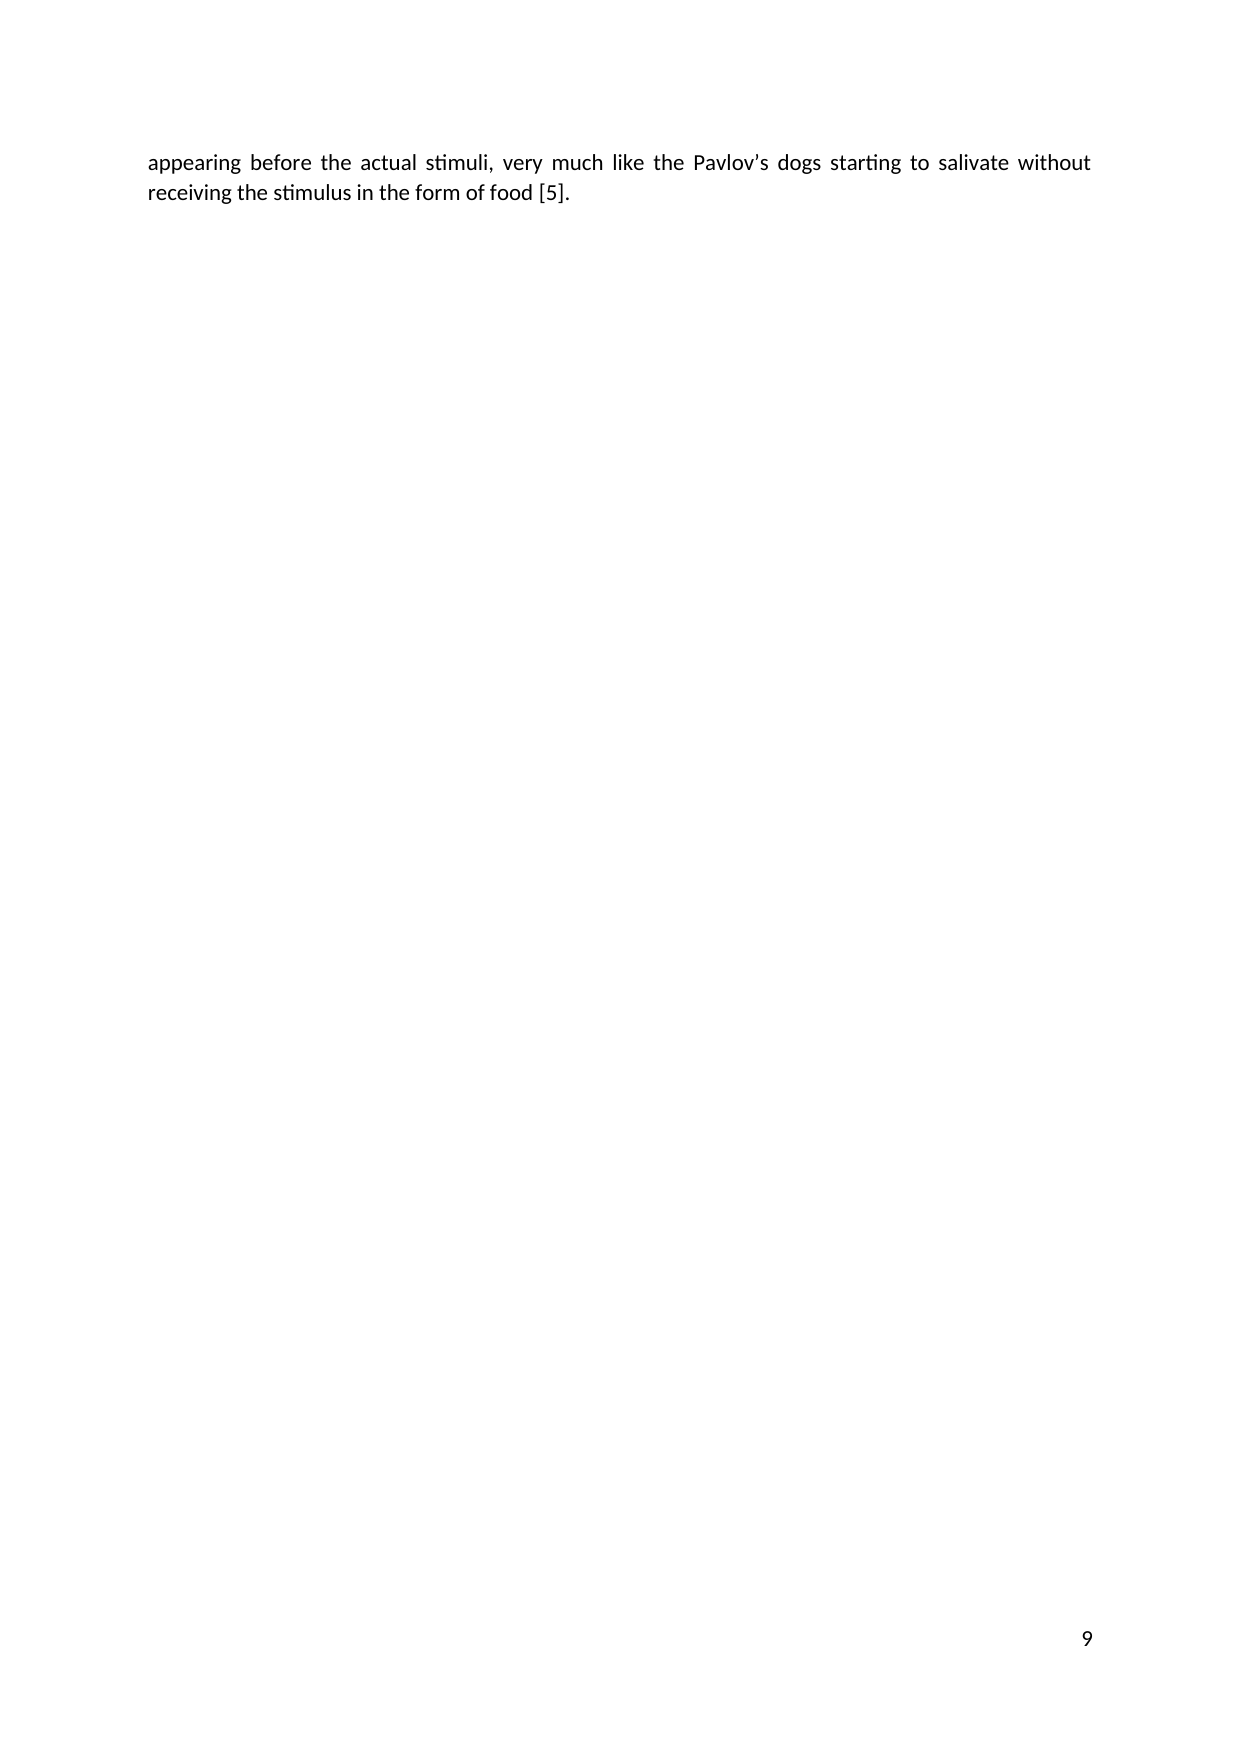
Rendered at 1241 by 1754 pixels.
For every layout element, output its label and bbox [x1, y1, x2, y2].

text [148, 148, 1093, 206]
